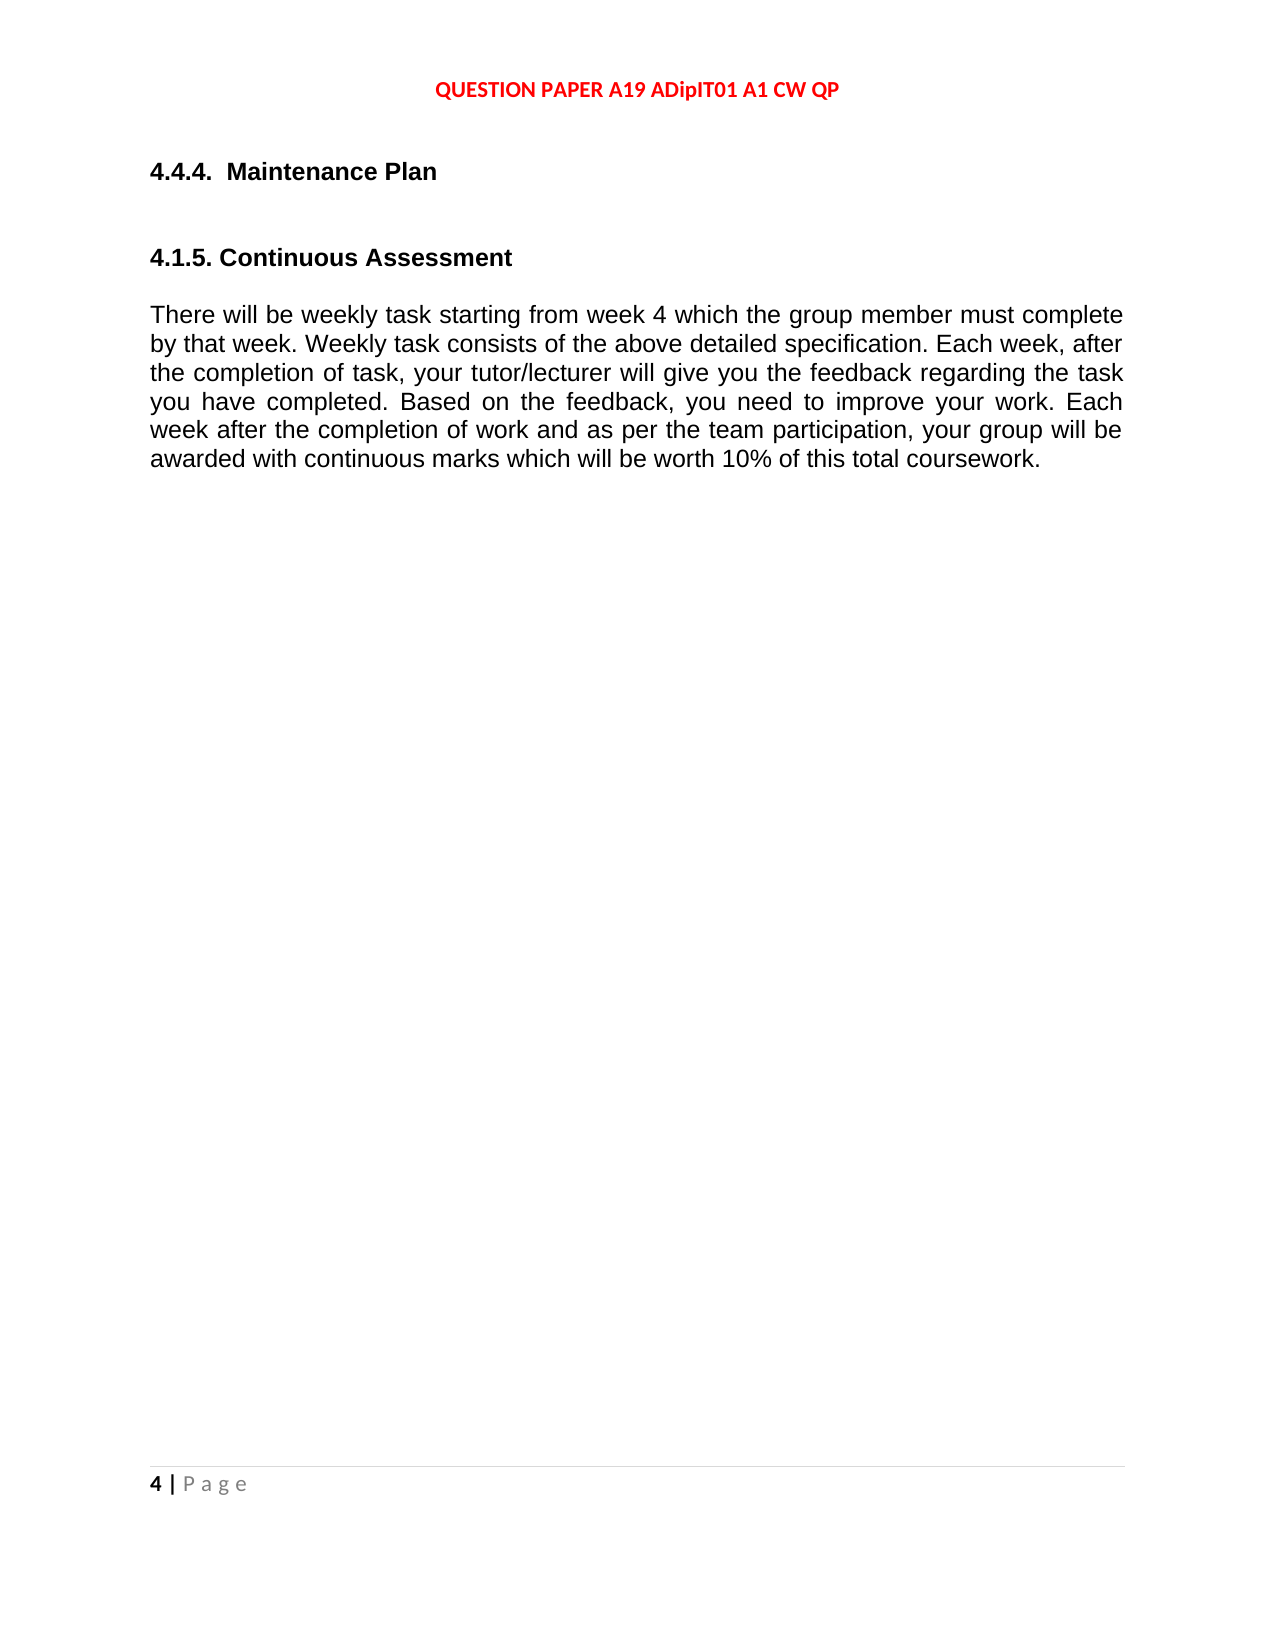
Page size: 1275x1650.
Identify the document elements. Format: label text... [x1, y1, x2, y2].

text There will be weekly task starting from week 4 which the group member must complete by that week. Weekly task consists of the above detailed specification. Each week, after the completion of task, your tutor/lecturer will give you the feedback regarding the task you have completed. Based on the feedback, you need to improve your work. Each week after the completion of work and as per the team participation, your group will be awarded with continuous marks which will be worth 10% of this total coursework. [150, 300, 1125, 473]
text 4.4.4. Maintenance Plan [150, 156, 1125, 185]
text 4.1.5. Continuous Assessment [150, 243, 1125, 271]
